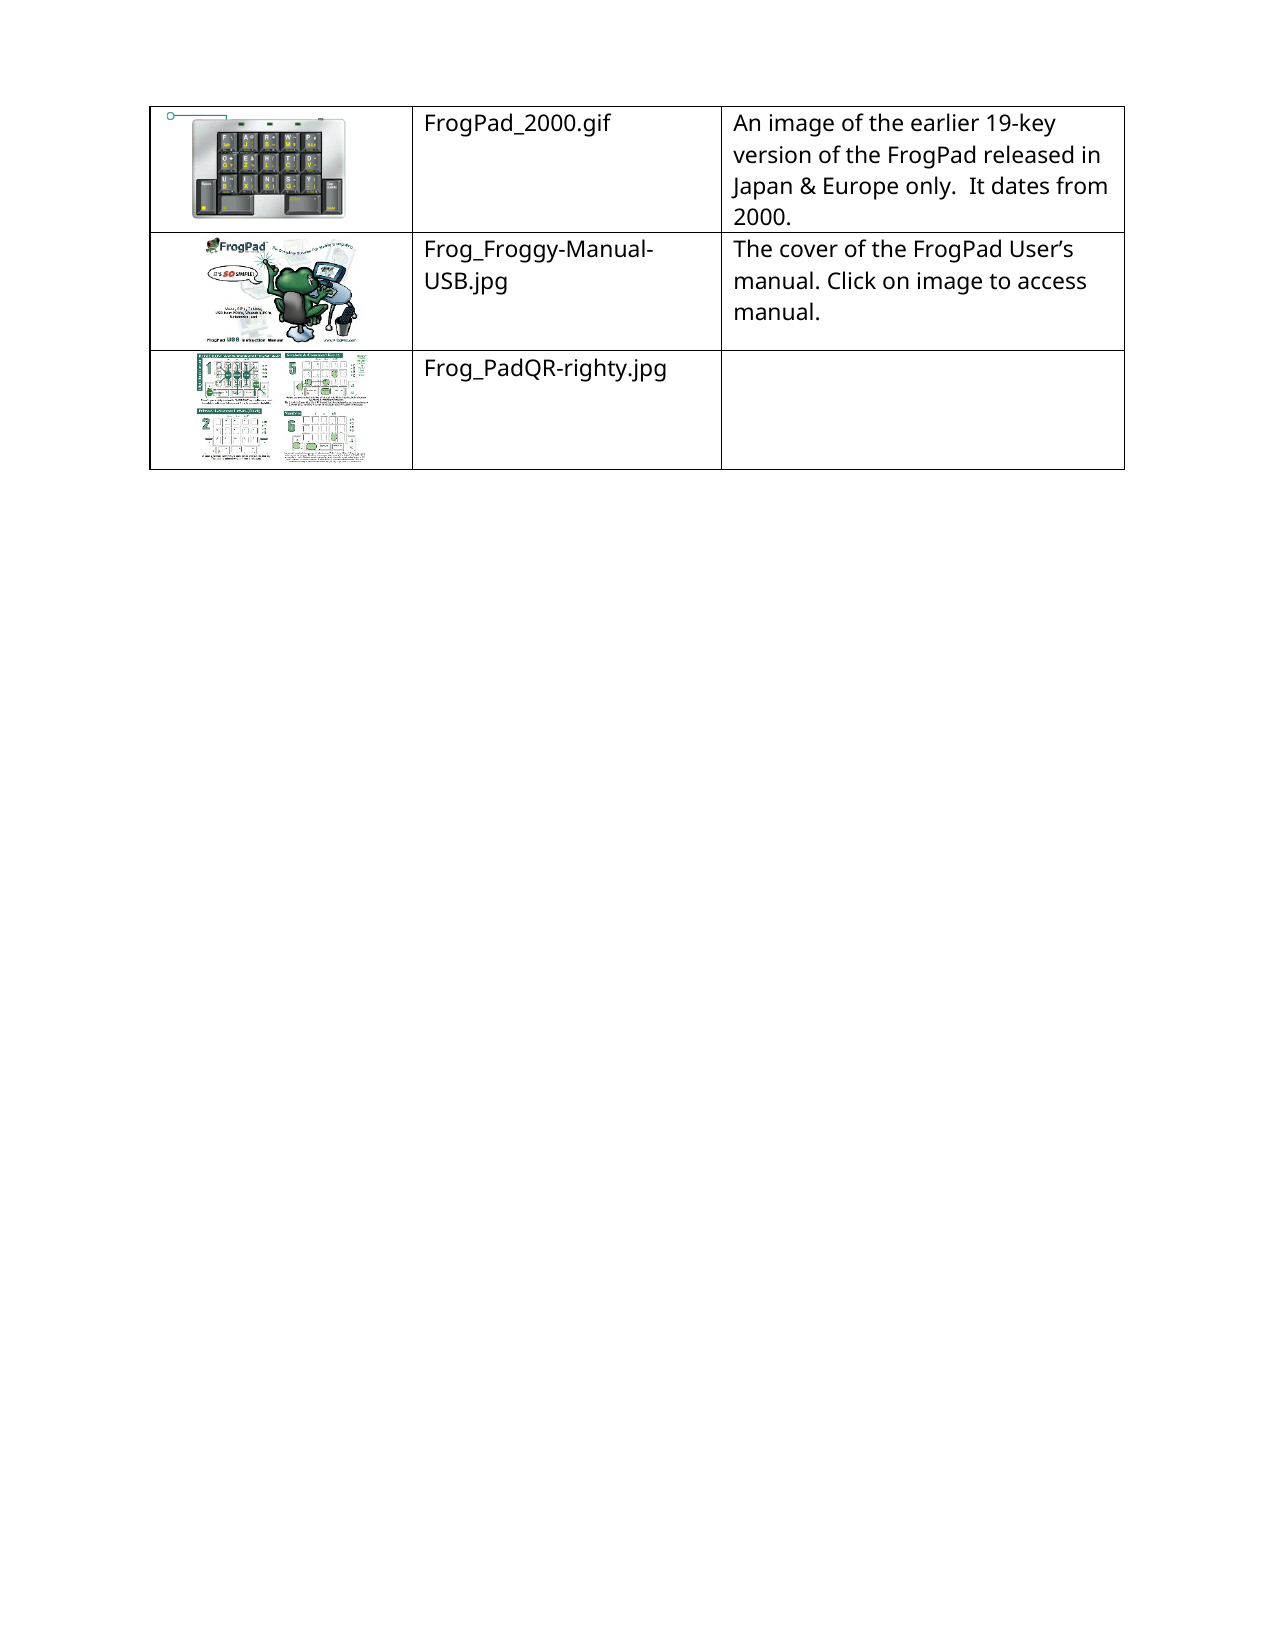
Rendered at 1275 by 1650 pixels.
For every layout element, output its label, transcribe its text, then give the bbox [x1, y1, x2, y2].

table_cell Frog_PadQR-righty.jpg [413, 351, 721, 468]
table_cell [151, 233, 412, 350]
picture [201, 233, 361, 346]
picture [166, 107, 396, 220]
table_cell [151, 351, 412, 468]
table_cell The cover of the FrogPad User’s manual. Click on image to access manual. [722, 233, 1124, 350]
picture [194, 351, 368, 464]
table_cell Frog_Froggy-Manual-USB.jpg [413, 233, 721, 350]
table_cell FrogPad_2000.gif [413, 107, 721, 232]
table_cell [151, 107, 412, 232]
table_cell An image of the earlier 19-key version of the FrogPad released in Japan & Europe only. It dates from 2000. [722, 107, 1124, 232]
table_cell [722, 351, 1124, 468]
